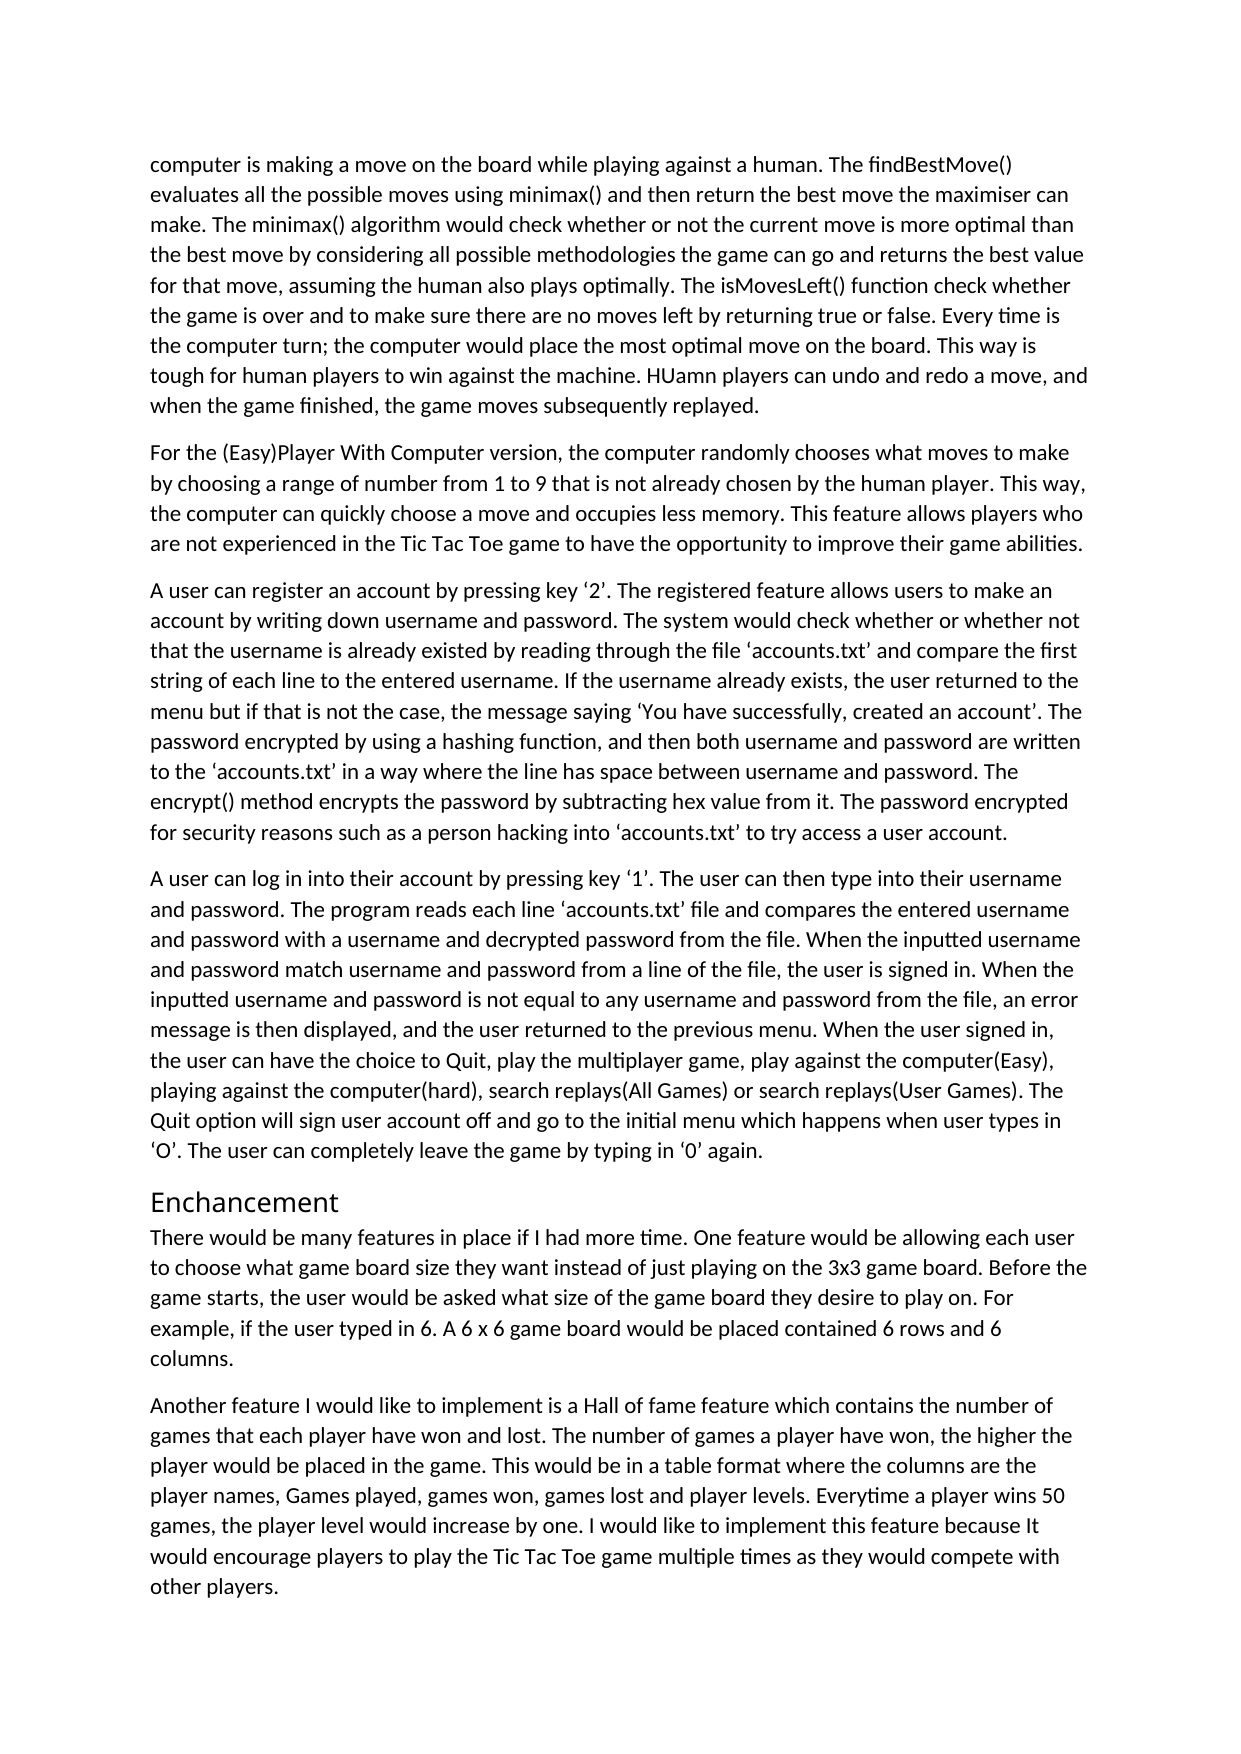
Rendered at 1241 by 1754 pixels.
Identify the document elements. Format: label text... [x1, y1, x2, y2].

text There would be many features in place if I had more time. One feature would be allowing each user to choose what game board size they want instead of just playing on the 3x3 game board. Before the game starts, the user would be asked what size of the game board they desire to play on. For example, if the user typed in 6. A 6 x 6 game board would be placed contained 6 rows and 6 columns. [150, 1223, 1090, 1372]
text Another feature I would like to implement is a Hall of fame feature which contains the number of games that each player have won and lost. The number of games a player have won, the higher the player would be placed in the game. This would be in a table format where the columns are the player names, Games played, games won, games lost and player levels. Everytime a player wins 50 games, the player level would increase by one. I would like to implement this feature because It would encourage players to play the Tic Tac Toe game multiple times as they would compete with other players. [150, 1391, 1090, 1600]
text A user can register an account by pressing key ‘2’. The registered feature allows users to make an account by writing down username and password. The system would check whether or whether not that the username is already existed by reading through the file ‘accounts.txt’ and compare the first string of each line to the entered username. If the username already exists, the user returned to the menu but if that is not the case, the message saying ‘You have successfully, created an account’. The password encrypted by using a hashing function, and then both username and password are written to the ‘accounts.txt’ in a way where the line has space between username and password. The encrypt() method encrypts the password by subtracting hex value from it. The password encrypted for security reasons such as a person hacking into ‘accounts.txt’ to try access a user account. [150, 576, 1090, 846]
text A user can log in into their account by pressing key ‘1’. The user can then type into their username and password. The program reads each line ‘accounts.txt’ file and compares the entered username and password with a username and decrypted password from the file. When the inputted username and password match username and password from a line of the file, the user is signed in. When the inputted username and password is not equal to any username and password from the file, an error message is then displayed, and the user returned to the previous menu. When the user signed in, the user can have the choice to Quit, play the multiplayer game, play against the computer(Easy), playing against the computer(hard), search replays(All Games) or search replays(User Games). The Quit option will sign user account off and go to the initial menu which happens when user types in ‘O’. The user can completely leave the game by typing in ‘0’ again. [150, 864, 1090, 1164]
subtitle Enchancement [150, 1183, 1090, 1220]
text For the (Easy)Player With Computer version, the computer randomly chooses what moves to make by choosing a range of number from 1 to 9 that is not already chosen by the human player. This way, the computer can quickly choose a move and occupies less memory. This feature allows players who are not experienced in the Tic Tac Toe game to have the opportunity to improve their game abilities. [150, 438, 1090, 557]
